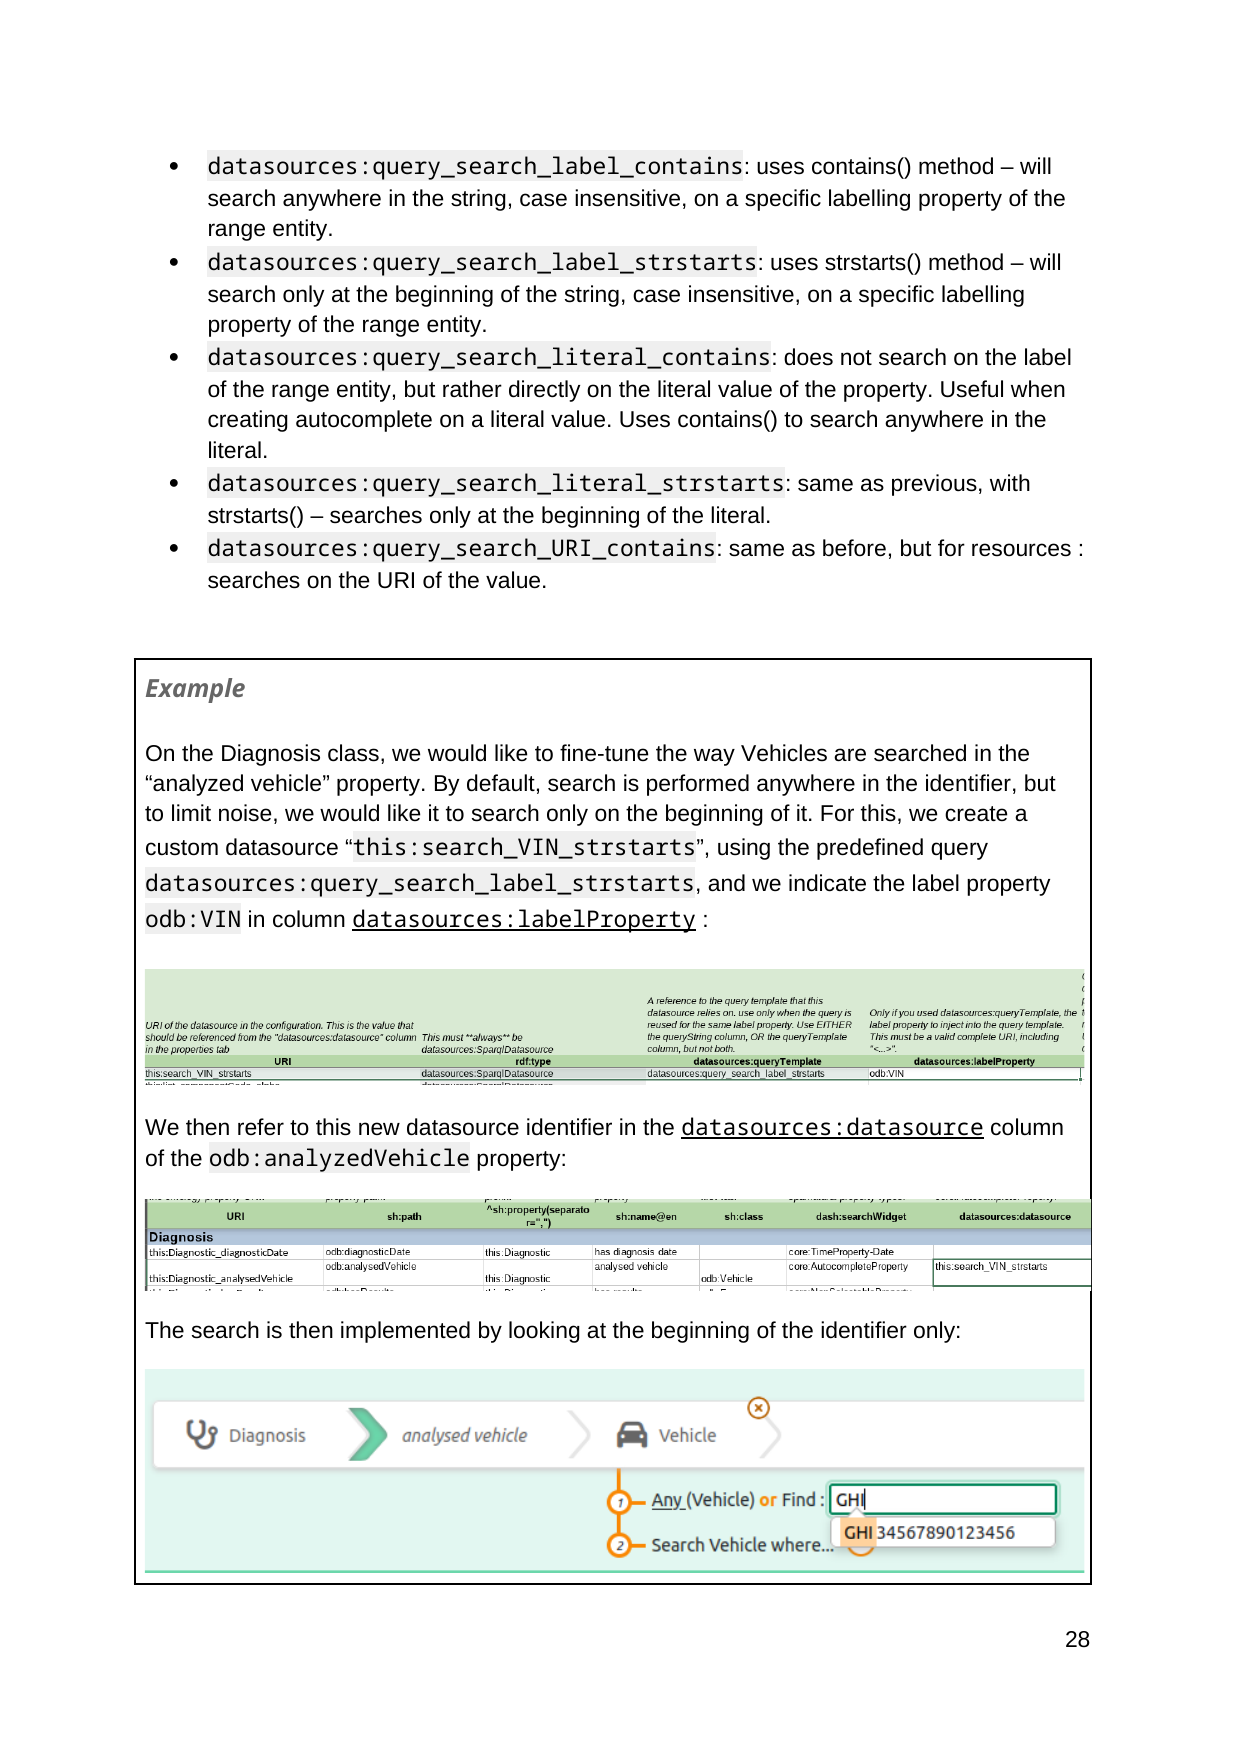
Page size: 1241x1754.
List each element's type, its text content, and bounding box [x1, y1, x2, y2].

list datasources:query_search_URI_contains: same as before, but for resources : searches on the URI of the value. [170, 532, 1090, 593]
picture [144, 969, 1085, 1085]
list datasources:query_search_label_contains: uses contains() method – will search anywhere in the string, case insensitive, on a specific labelling property of the range entity. [170, 150, 1090, 242]
list datasources:query_search_literal_strstarts: same as previous, with strstarts() – searches only at the beginning of the literal. [170, 467, 1090, 528]
picture [144, 1369, 1085, 1573]
list datasources:query_search_label_strstarts: uses strstarts() method – will search only at the beginning of the string, case insensitive, on a specific labelling property of the range entity. [170, 246, 1090, 337]
list datasources:query_search_literal_contains: does not search on the label of the range entity, but rather directly on the literal value of the property. Useful when creating autocomplete on a literal value. Uses contains() to search anywhere in the literal. [170, 341, 1090, 463]
picture [144, 1199, 1092, 1291]
